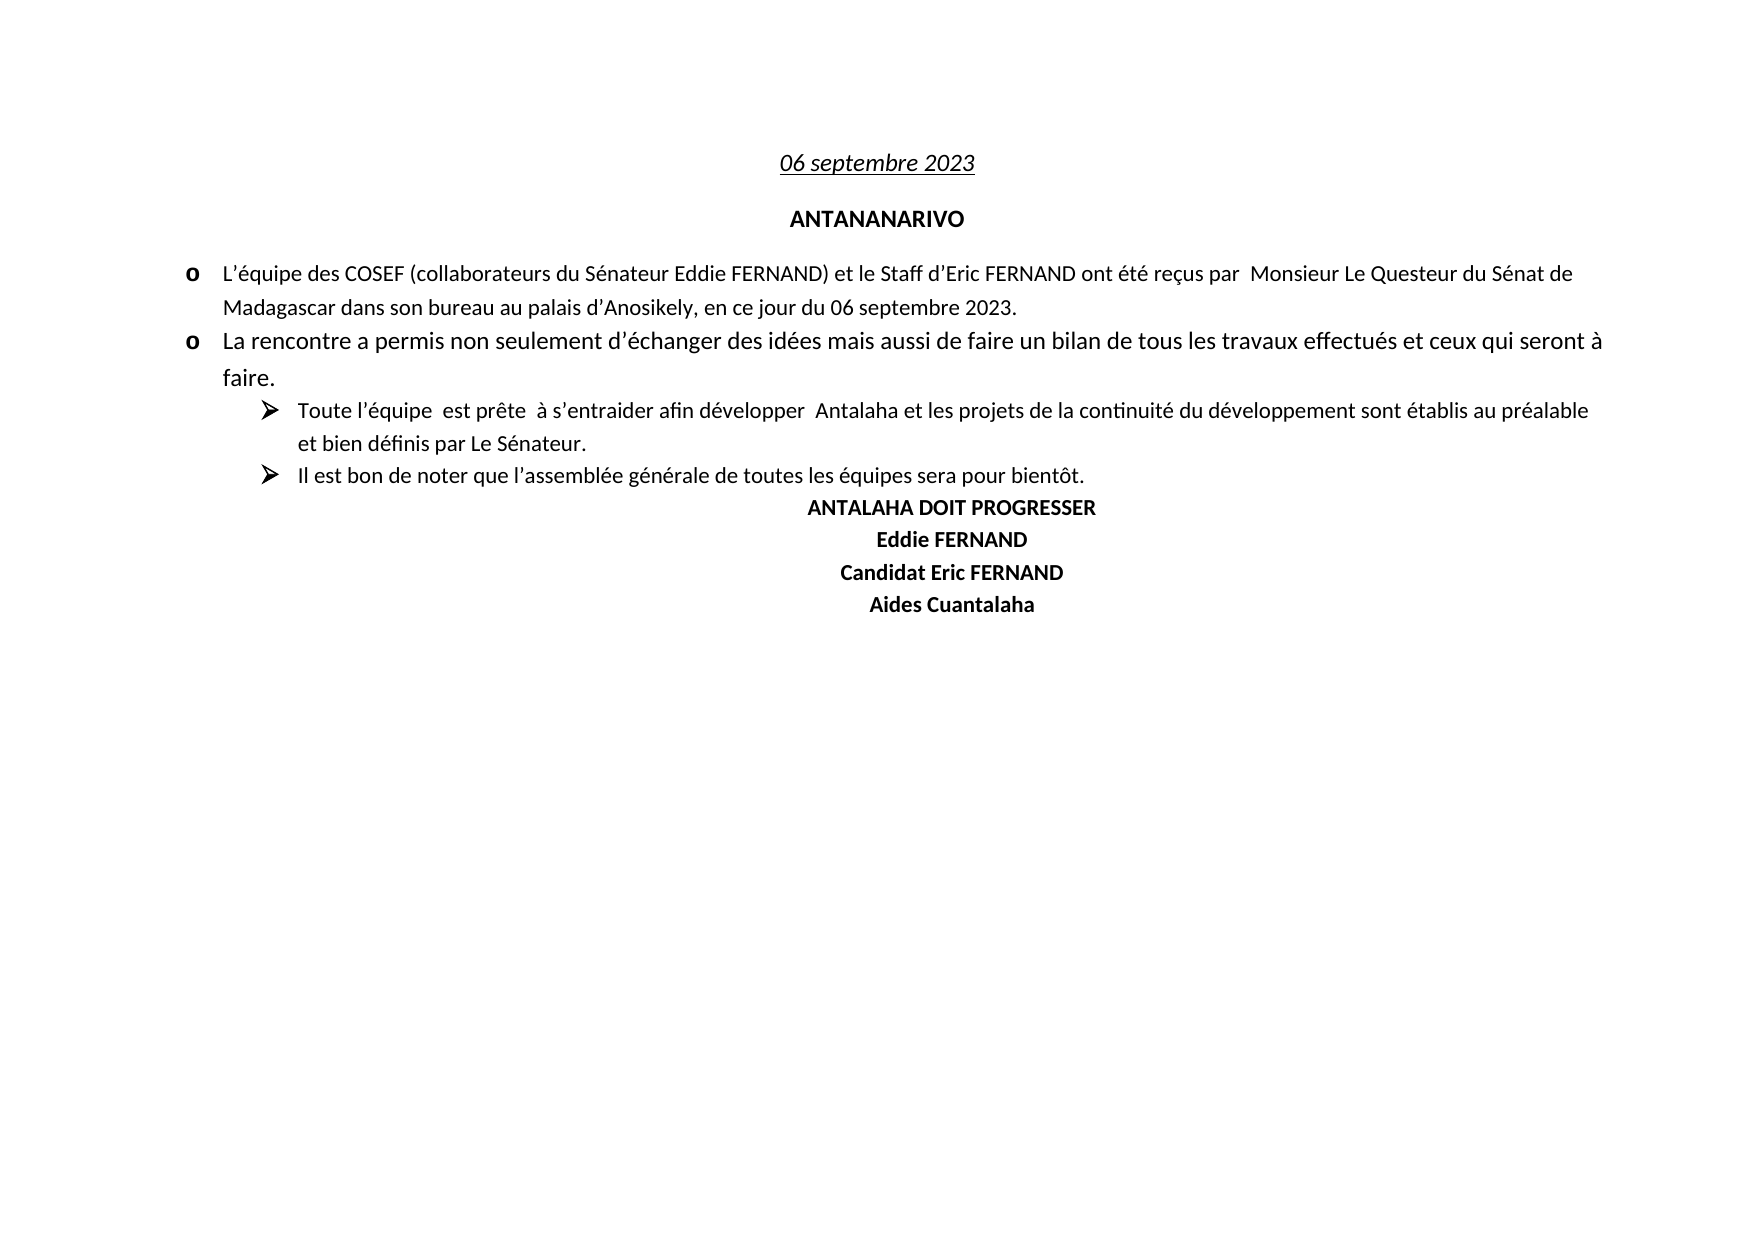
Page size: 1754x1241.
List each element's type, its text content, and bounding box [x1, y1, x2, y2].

text 06 septembre 2023 [148, 148, 1606, 178]
list Il est bon de noter que l’assemblée générale de toutes les équipes sera pour bientôt. [260, 461, 1606, 489]
list Toute l’équipe est prête à s’entraider afin développer Antalaha et les projets de la continuité du développement sont établis au préalable et bien définis par Le Sénateur. [260, 397, 1606, 457]
list Candidat Eric FERNAND [298, 558, 1606, 586]
list Eddie FERNAND [298, 525, 1606, 553]
text ANTANANARIVO [148, 203, 1606, 234]
list La rencontre a permis non seulement d’échanger des idées mais aussi de faire un bilan de tous les travaux effectués et ceux qui seront à faire. [185, 325, 1606, 392]
list Aides Cuantalaha [298, 590, 1606, 618]
list ANTALAHA DOIT PROGRESSER [298, 493, 1606, 521]
list L’équipe des COSEF (collaborateurs du Sénateur Eddie FERNAND) et le Staff d’Eric FERNAND ont été reçus par Monsieur Le Questeur du Sénat de Madagascar dans son bureau au palais d’Anosikely, en ce jour du 06 septembre 2023. [185, 259, 1606, 321]
